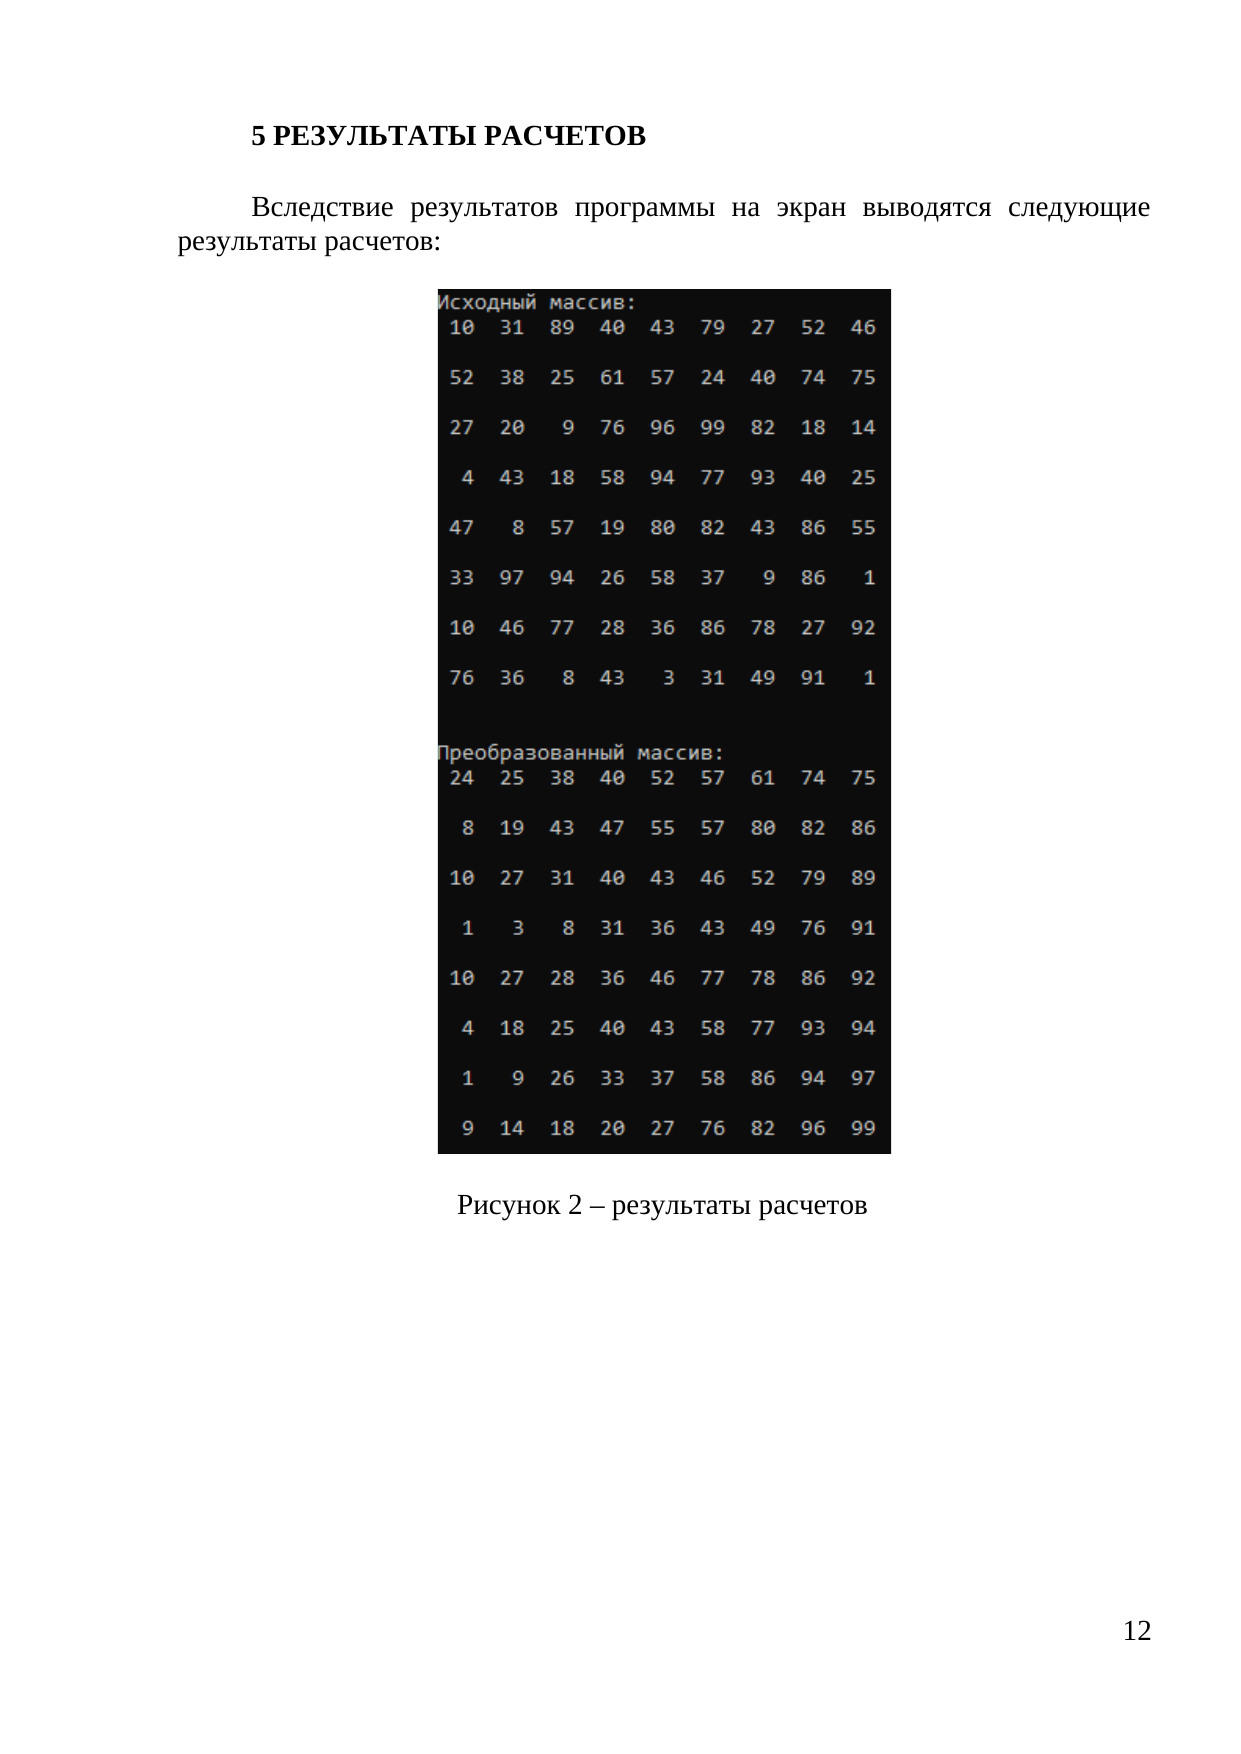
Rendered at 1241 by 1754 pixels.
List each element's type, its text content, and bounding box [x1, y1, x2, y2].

picture [437, 289, 892, 1154]
subtitle Результаты расчетов [251, 118, 1152, 152]
text Вследствие результатов программы на экран выводятся следующие результаты расчетов: [177, 189, 1152, 256]
